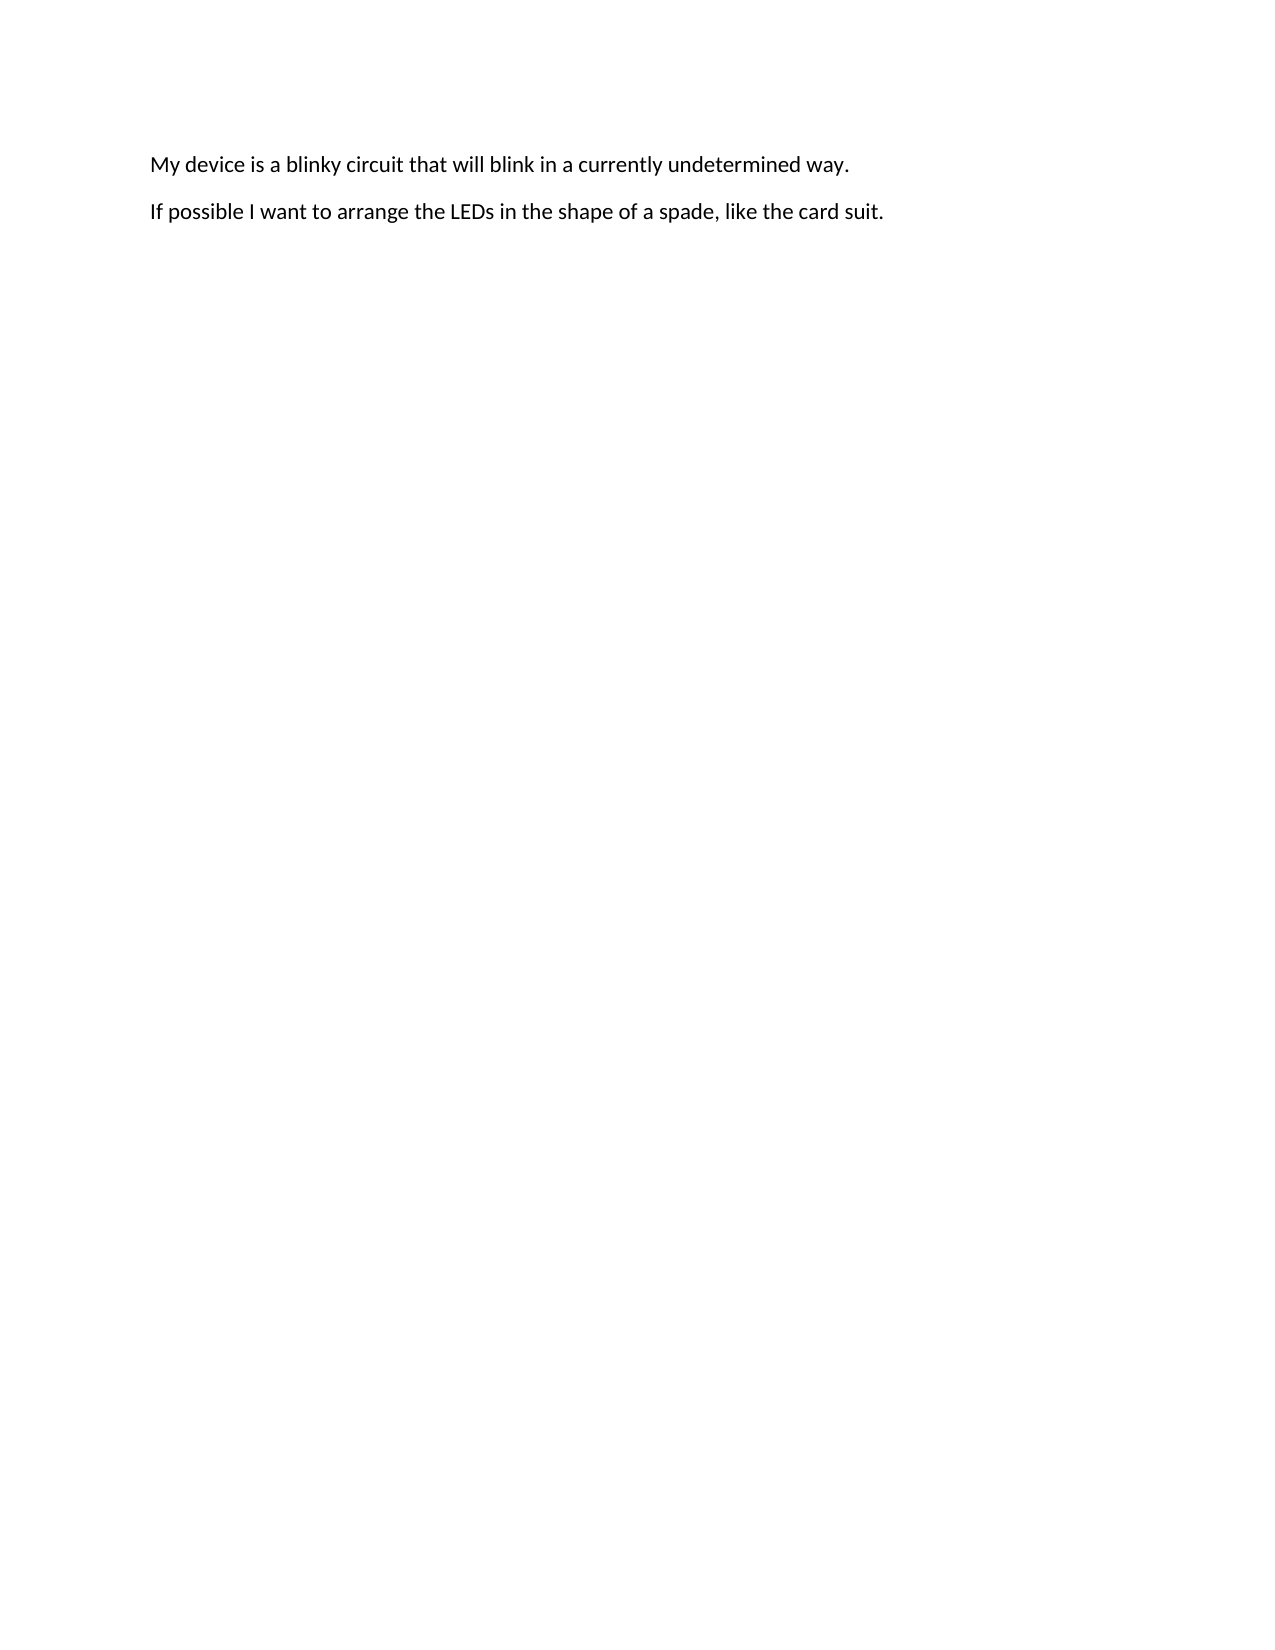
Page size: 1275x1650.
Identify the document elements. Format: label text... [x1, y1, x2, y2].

text If possible I want to arrange the LEDs in the shape of a spade, like the card suit. [150, 197, 1125, 225]
text My device is a blinky circuit that will blink in a currently undetermined way. [150, 150, 1125, 178]
